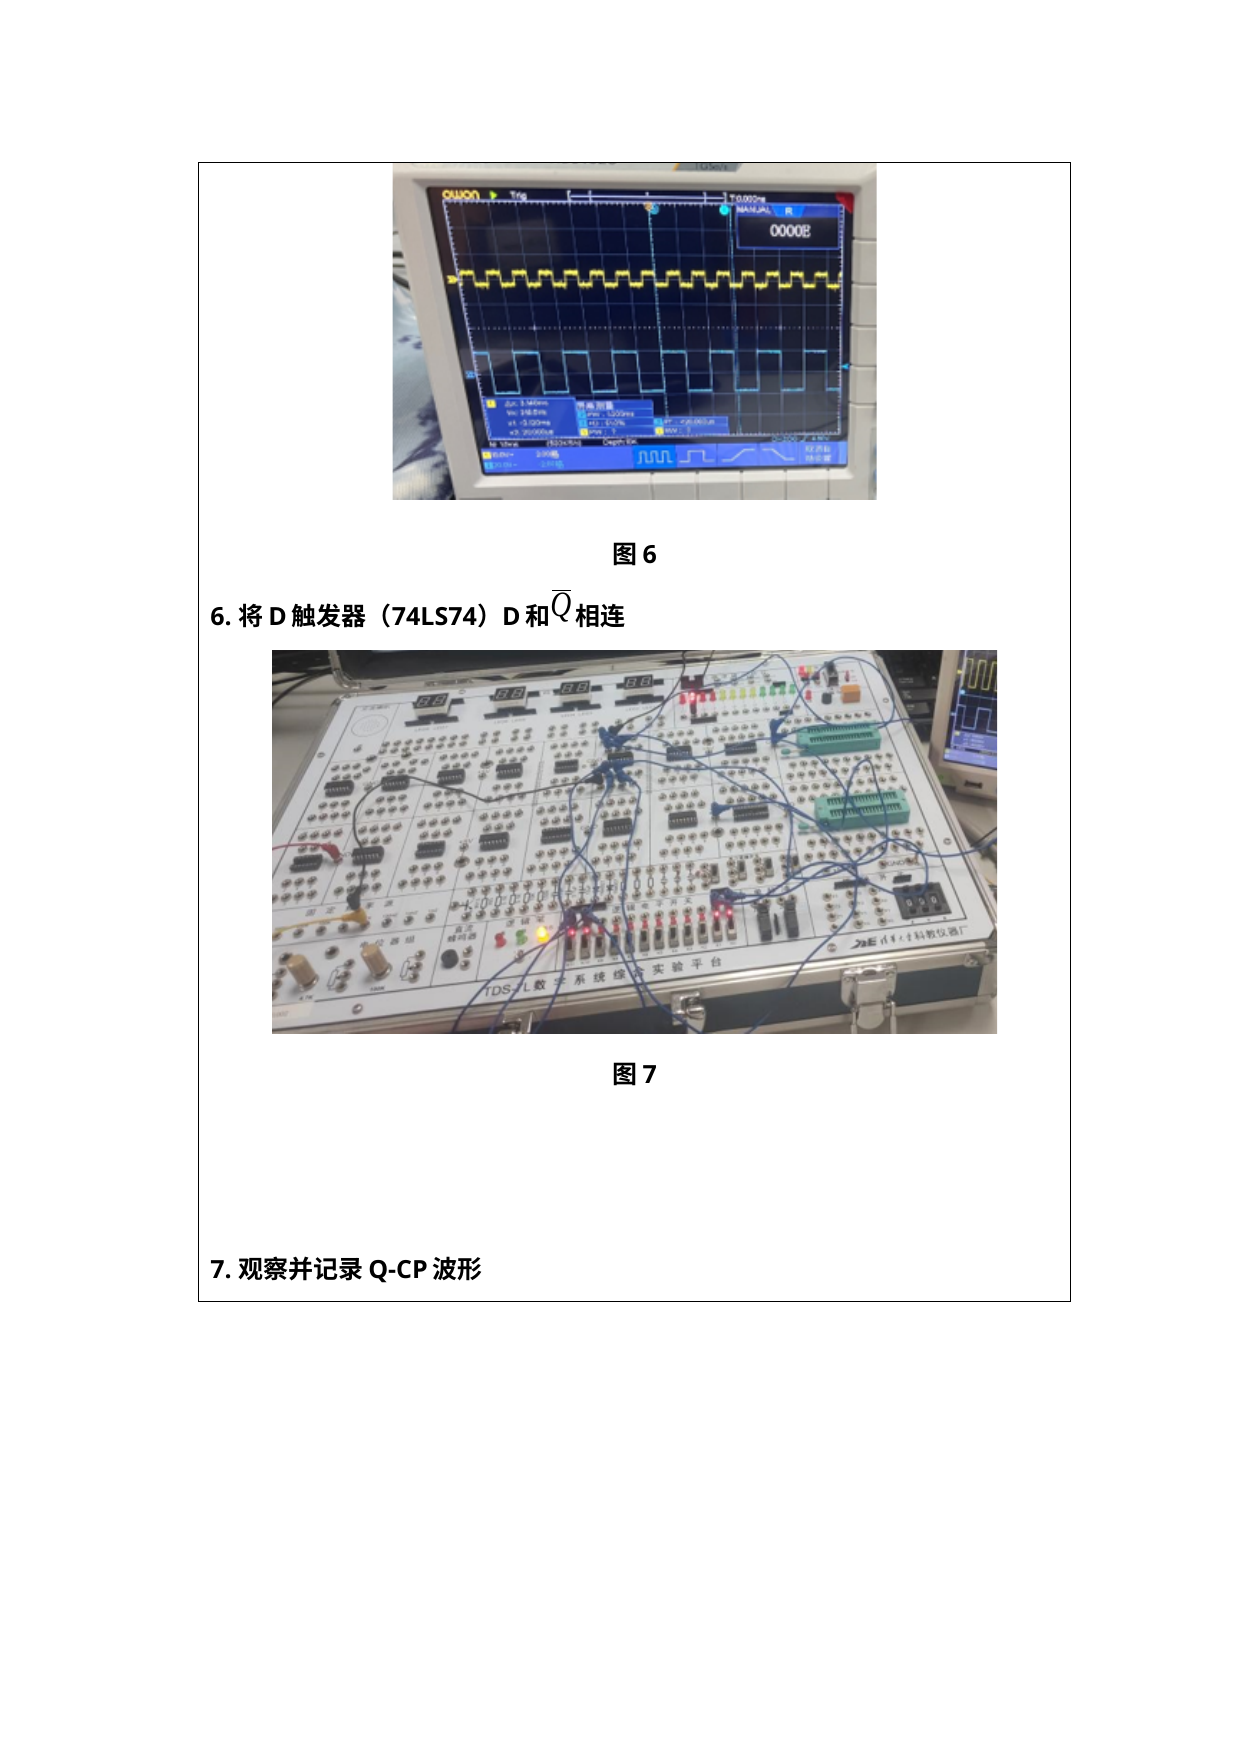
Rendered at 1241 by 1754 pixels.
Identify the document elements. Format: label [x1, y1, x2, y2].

picture [272, 650, 998, 1034]
table_cell [199, 163, 1070, 1301]
picture [392, 163, 877, 500]
